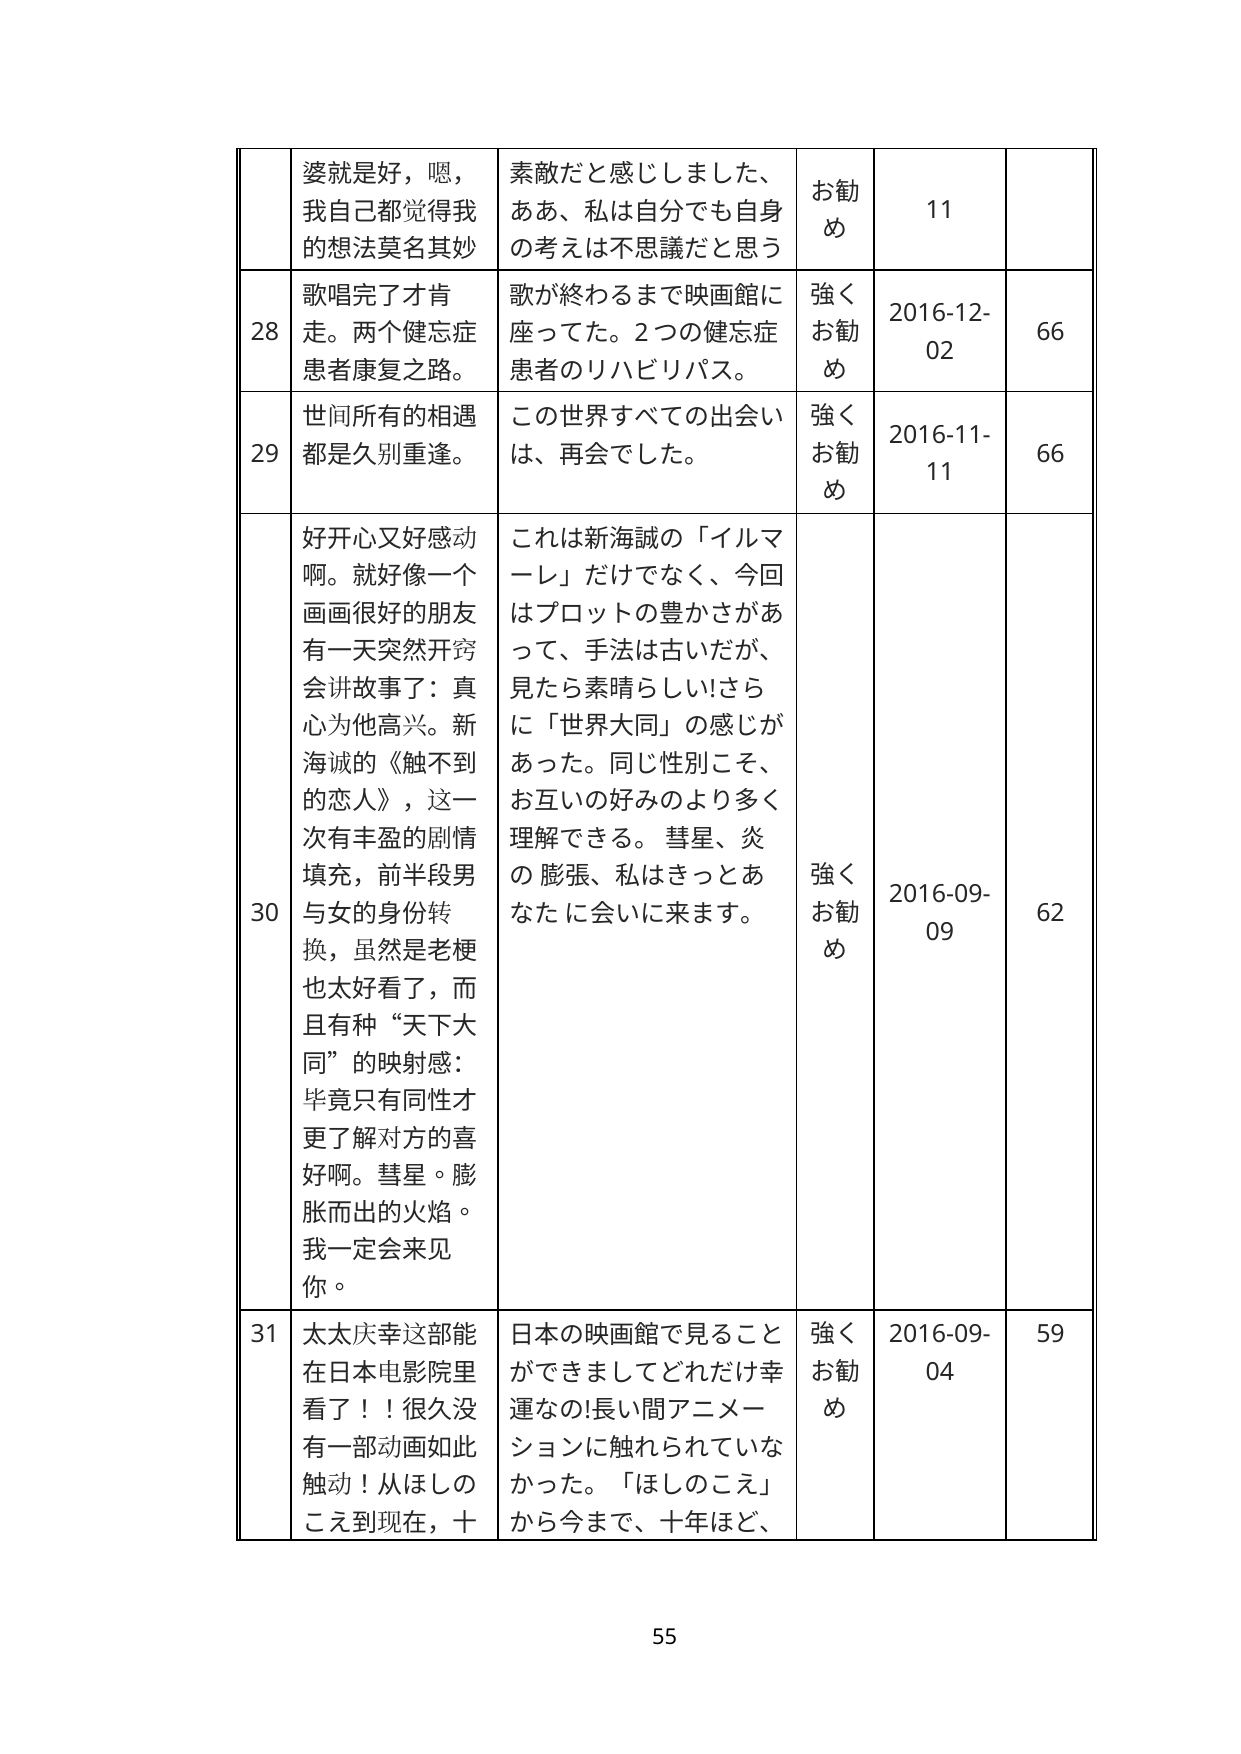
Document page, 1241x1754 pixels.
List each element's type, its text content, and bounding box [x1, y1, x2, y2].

table_cell 2016-09-09 [875, 514, 1005, 1309]
table_cell 66 [1007, 271, 1092, 391]
table_cell 28 [241, 271, 290, 391]
table_cell 2016-09-04 [875, 1311, 1005, 1539]
table_cell 強くお勧め [797, 392, 873, 512]
table_cell これは新海誠の「イルマ ーレ」だけでなく、今回 はプロットの豊かさがあ って、手法は古いだが、 見たら素晴らしい!さら に「世界大同」の感じが あった。同じ性別こそ、 お互いの好みのより多く 理解できる。 彗星、炎の 膨張、私はきっとあなた に会いに来ます。 [499, 514, 796, 1309]
table_cell この世界すべての出会いは、再会でした。 [499, 392, 796, 512]
table_cell 好开心又好感动啊。就好像一个画画很好的朋友有一天突然开窍会讲故事了：真心为他高兴。新海诚的《触不到的恋人》，这一次有丰盈的剧情填充，前半段男与女的身份转换，虽然是老梗也太好看了，而且有种“天下大同”的映射感：毕竟只有同性才更了解对方的喜好啊。彗星。膨胀而出的火焰。我一定会来见你。 [292, 514, 497, 1309]
table_cell 27 [241, 149, 290, 269]
table_cell 31 [241, 1311, 290, 1539]
table_cell 歌唱完了才肯走。两个健忘症患者康复之路。 [292, 271, 497, 391]
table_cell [292, 1311, 497, 1539]
table_cell 30 [241, 514, 290, 1309]
table_cell 59 [1007, 1311, 1092, 1539]
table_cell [499, 1311, 796, 1539]
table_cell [292, 149, 497, 269]
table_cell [499, 149, 796, 269]
table_cell 68 [1007, 149, 1092, 269]
table_cell 強くお勧め [797, 149, 873, 269]
table_cell 強くお勧め [797, 271, 873, 391]
table_cell 2016-11-11 [875, 392, 1005, 512]
table_cell 2016-12-02 [875, 271, 1005, 391]
table_cell 29 [241, 392, 290, 512]
table_cell 強くお勧め [797, 1311, 873, 1539]
table_cell 歌が終わるまで映画館に座ってた。2つの健忘症患者のリハビリパス。 [499, 271, 796, 391]
table_cell 2016-11-11 [875, 149, 1005, 269]
table_cell 62 [1007, 514, 1092, 1309]
table_cell 66 [1007, 392, 1092, 512]
table_cell 世间所有的相遇都是久别重逢。 [292, 392, 497, 512]
table_cell 強くお勧め [797, 514, 873, 1309]
